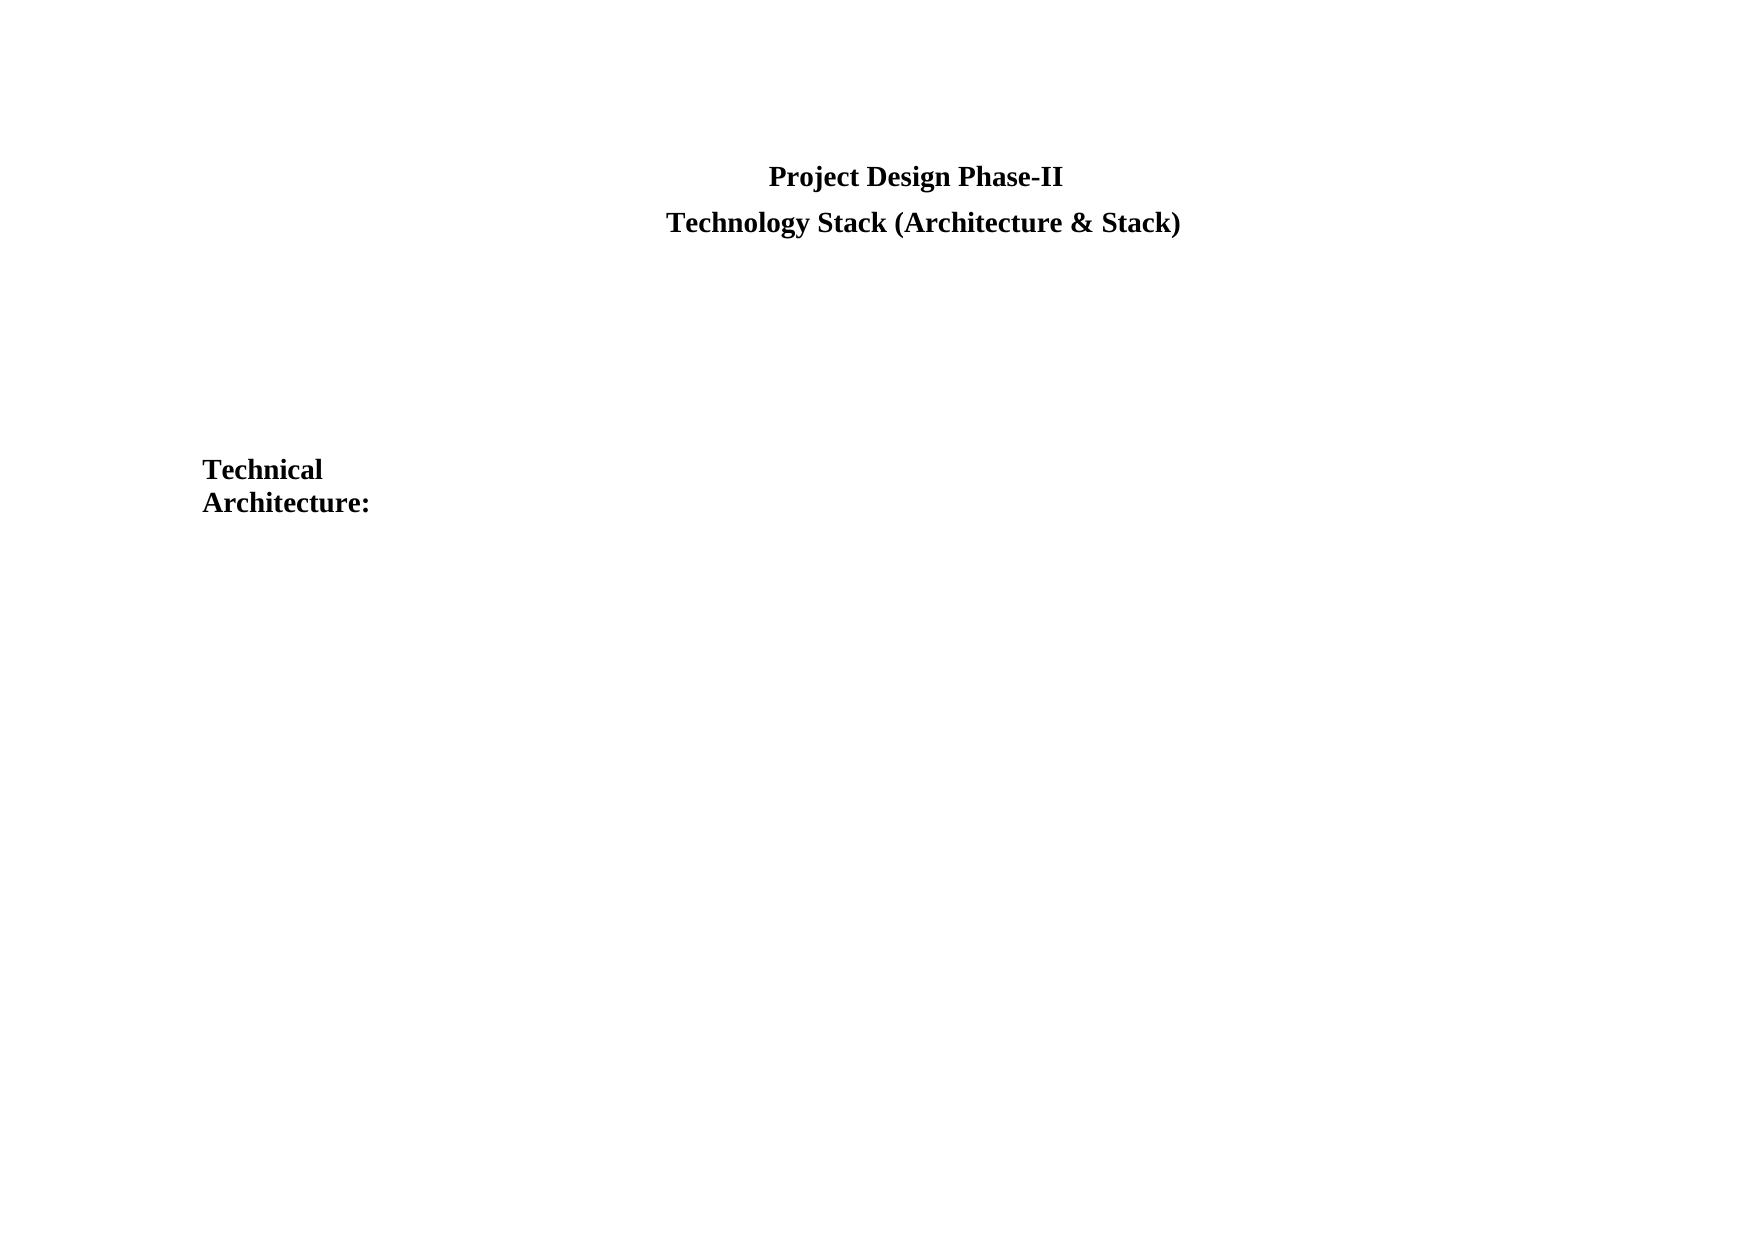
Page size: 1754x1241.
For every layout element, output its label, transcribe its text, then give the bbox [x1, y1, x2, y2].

text Technical Architecture: [202, 452, 404, 519]
title Technology Stack (Architecture & Stack) [666, 205, 1184, 238]
title Project Design Phase-II [666, 159, 1184, 192]
